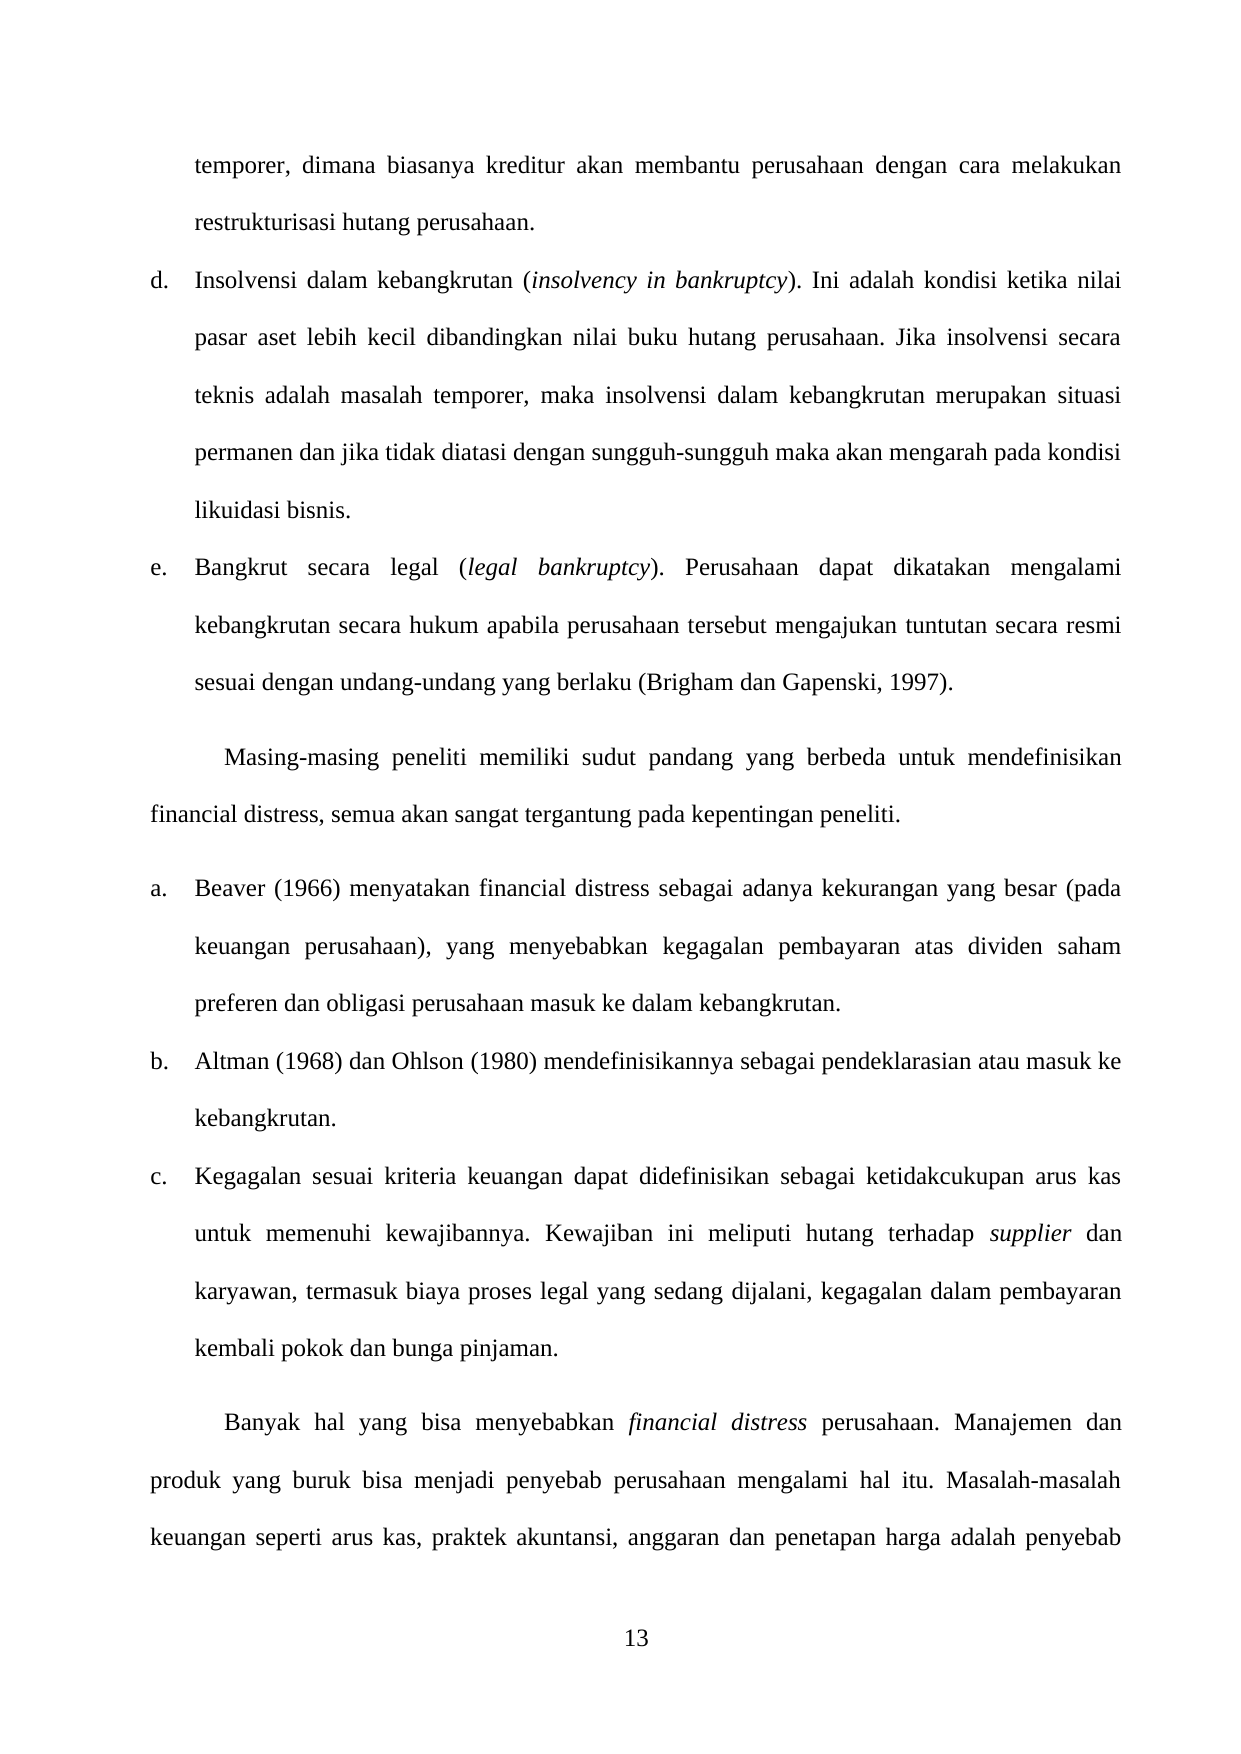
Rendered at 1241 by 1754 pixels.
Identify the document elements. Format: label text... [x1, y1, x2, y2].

list Kegagalan sesuai kriteria keuangan dapat didefinisikan sebagai ketidakcukupan arus kas untuk memenuhi kewajibannya. Kewajiban ini meliputi hutang terhadap supplier dan karyawan, termasuk biaya proses legal yang sedang dijalani, kegagalan dalam pembayaran kembali pokok dan bunga pinjaman. [150, 1161, 1122, 1362]
list Beaver (1966) menyatakan financial distress sebagai adanya kekurangan yang besar (pada keuangan perusahaan), yang menyebabkan kegagalan pembayaran atas dividen saham preferen dan obligasi perusahaan masuk ke dalam kebangkrutan. [150, 873, 1122, 1017]
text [150, 1407, 1122, 1551]
list Insolvensi dalam kebangkrutan (insolvency in bankruptcy). Ini adalah kondisi ketika nilai pasar aset lebih kecil dibandingkan nilai buku hutang perusahaan. Jika insolvensi secara teknis adalah masalah temporer, maka insolvensi dalam kebangkrutan merupakan situasi permanen dan jika tidak diatasi dengan sungguh-sungguh maka akan mengarah pada kondisi likuidasi bisnis. [150, 265, 1122, 524]
list Bangkrut secara legal (legal bankruptcy). Perusahaan dapat dikatakan mengalami kebangkrutan secara hukum apabila perusahaan tersebut mengajukan tuntutan secara resmi sesuai dengan undang-undang yang berlaku (Brigham dan Gapenski, 1997). [150, 552, 1122, 696]
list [150, 150, 1122, 236]
text Masing-masing peneliti memiliki sudut pandang yang berbeda untuk mendefinisikan financial distress, semua akan sangat tergantung pada kepentingan peneliti. [150, 742, 1122, 828]
list Altman (1968) dan Ohlson (1980) mendefinisikannya sebagai pendeklarasian atau masuk ke kebangkrutan. [150, 1046, 1122, 1132]
